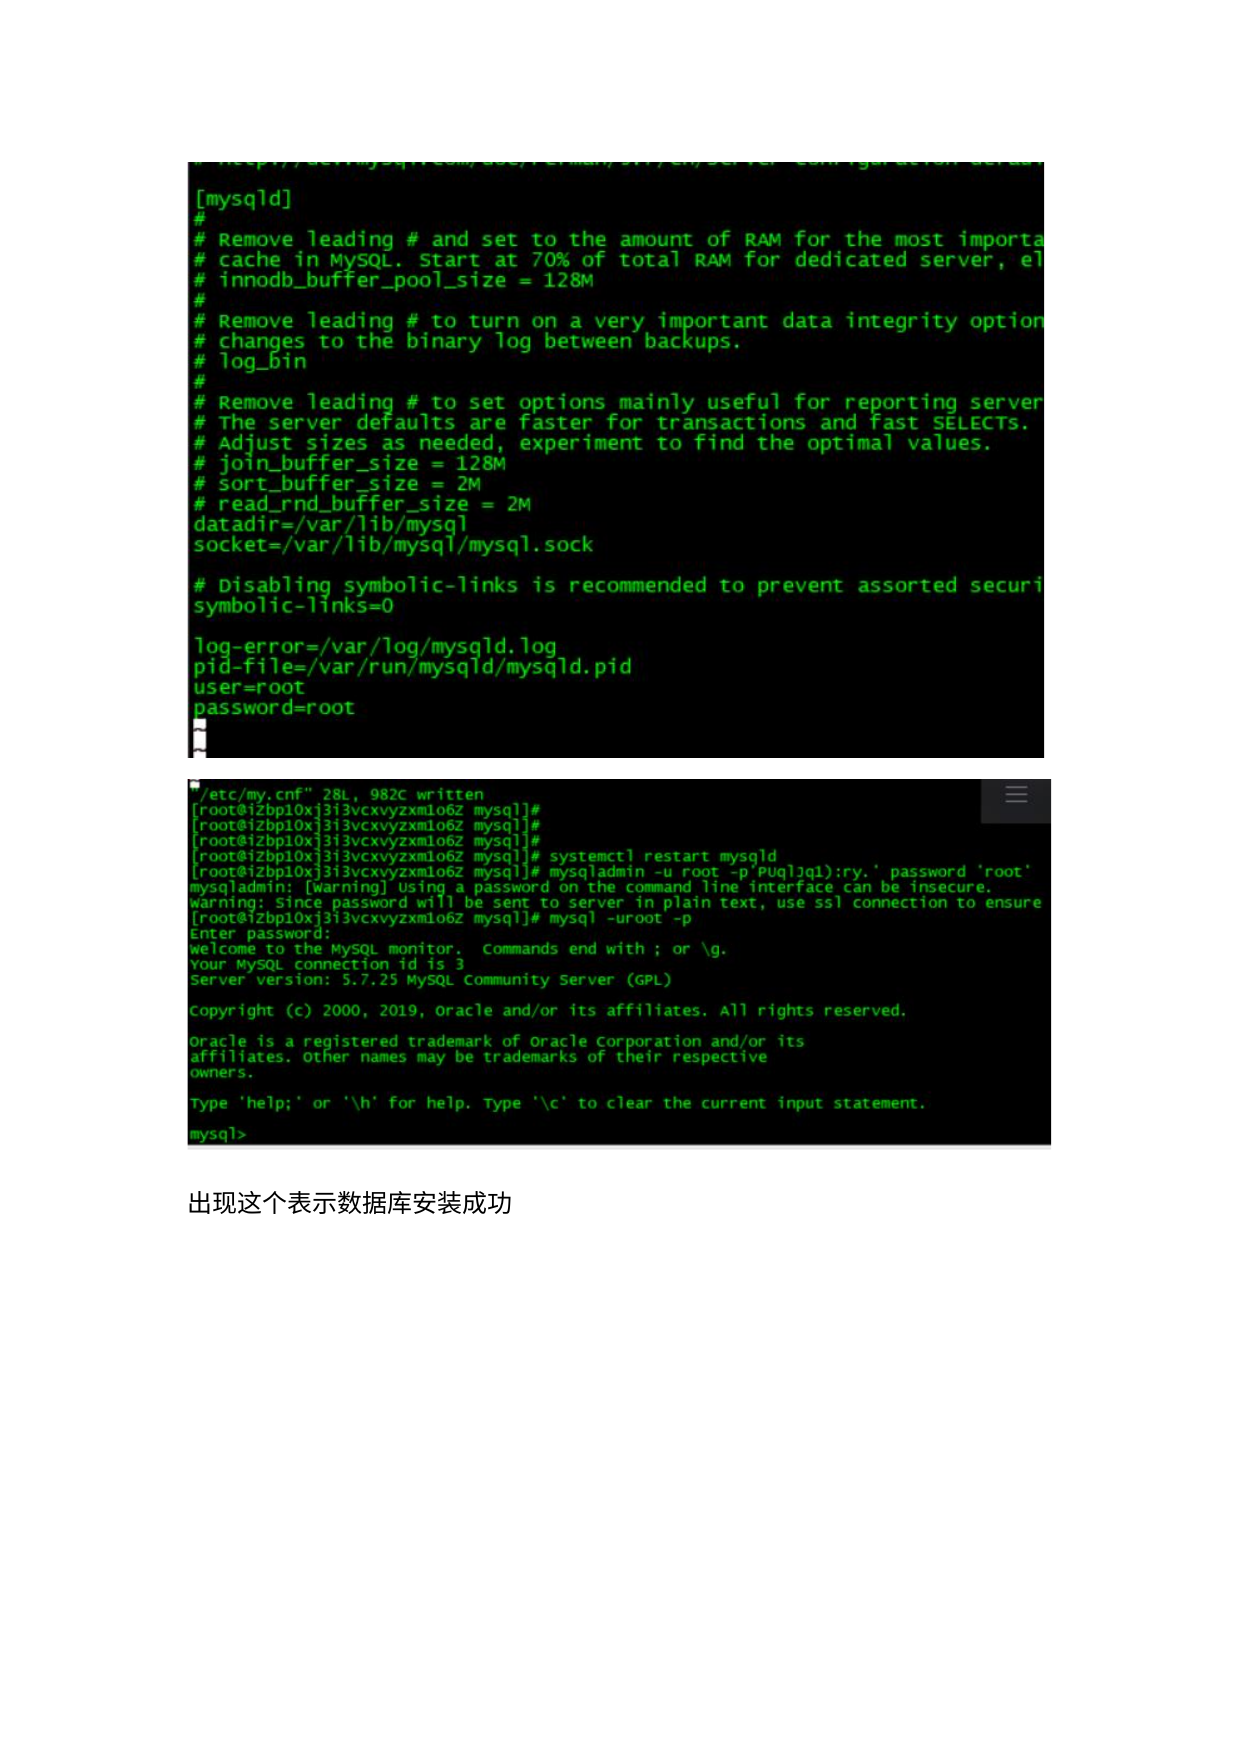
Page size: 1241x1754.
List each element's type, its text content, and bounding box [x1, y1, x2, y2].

picture [187, 779, 1052, 1150]
picture [187, 162, 1045, 758]
text 出现这个表示数据库安装成功 [187, 1169, 1053, 1234]
